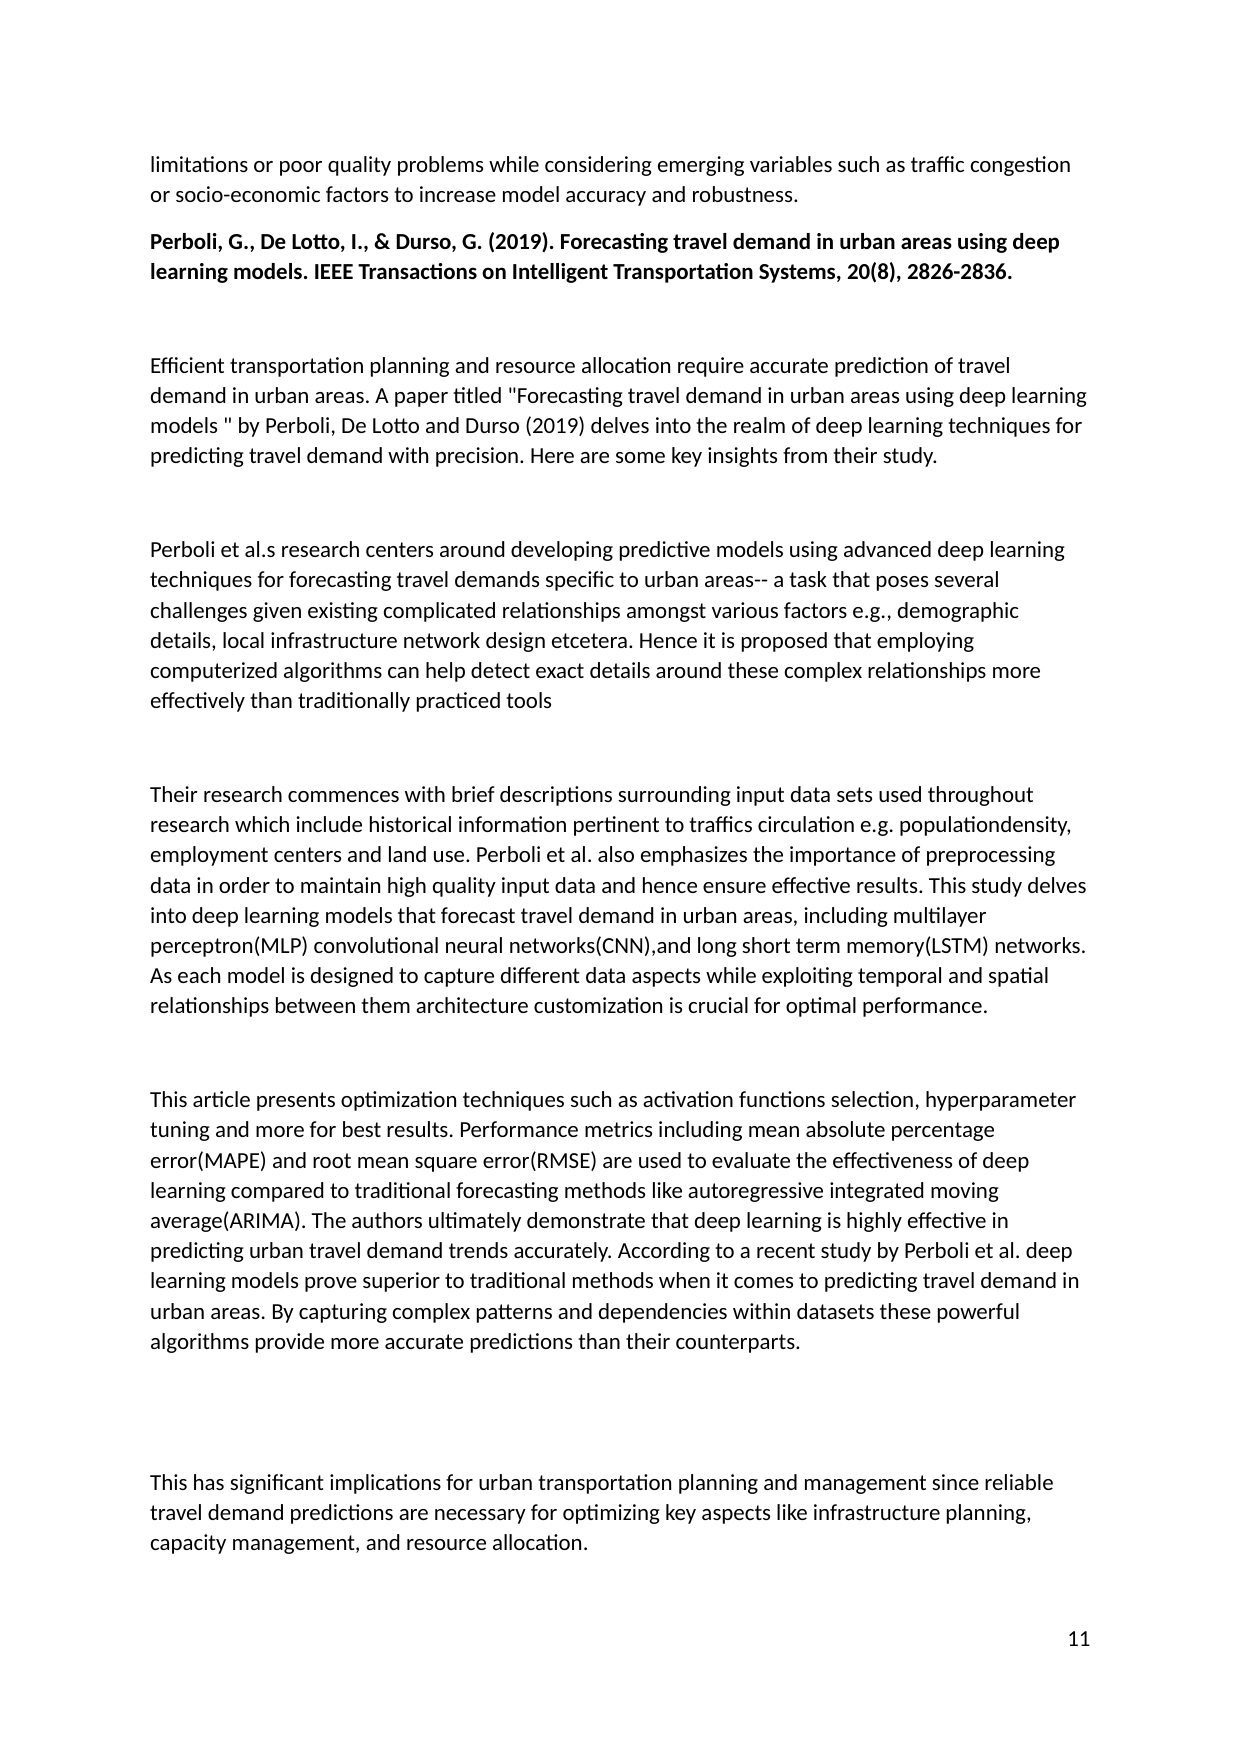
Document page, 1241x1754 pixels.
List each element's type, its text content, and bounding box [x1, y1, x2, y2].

text This article presents optimization techniques such as activation functions selection, hyperparameter tuning and more for best results. Performance metrics including mean absolute percentage error(MAPE) and root mean square error(RMSE) are used to evaluate the effectiveness of deep learning compared to traditional forecasting methods like autoregressive integrated moving average(ARIMA). The authors ultimately demonstrate that deep learning is highly effective in predicting urban travel demand trends accurately. According to a recent study by Perboli et al. deep learning models prove superior to traditional methods when it comes to predicting travel demand in urban areas. By capturing complex patterns and dependencies within datasets these powerful algorithms provide more accurate predictions than their counterparts. [150, 1085, 1090, 1355]
text Perboli et al.s research centers around developing predictive models using advanced deep learning techniques for forecasting travel demands specific to urban areas-- a task that poses several challenges given existing complicated relationships amongst various factors e.g., demographic details, local infrastructure network design etcetera. Hence it is proposed that employing computerized algorithms can help detect exact details around these complex relationships more effectively than traditionally practiced tools [150, 535, 1090, 714]
text Efficient transportation planning and resource allocation require accurate prediction of travel demand in urban areas. A paper titled "Forecasting travel demand in urban areas using deep learning models " by Perboli, De Lotto and Durso (2019) delves into the realm of deep learning techniques for predicting travel demand with precision. Here are some key insights from their study. [150, 351, 1090, 470]
text Their research commences with brief descriptions surrounding input data sets used throughout research which include historical information pertinent to traffics circulation e.g. populationdensity, employment centers and land use. Perboli et al. also emphasizes the importance of preprocessing data in order to maintain high quality input data and hence ensure effective results. This study delves into deep learning models that forecast travel demand in urban areas, including multilayer perceptron(MLP) convolutional neural networks(CNN),and long short term memory(LSTM) networks. As each model is designed to capture different data aspects while exploiting temporal and spatial relationships between them architecture customization is crucial for optimal performance. [150, 780, 1090, 1020]
text This has significant implications for urban transportation planning and management since reliable travel demand predictions are necessary for optimizing key aspects like infrastructure planning, capacity management, and resource allocation. [150, 1468, 1090, 1556]
text Perboli, G., De Lotto, I., & Durso, G. (2019). Forecasting travel demand in urban areas using deep learning models. IEEE Transactions on Intelligent Transportation Systems, 20(8), 2826-2836. [150, 227, 1090, 285]
